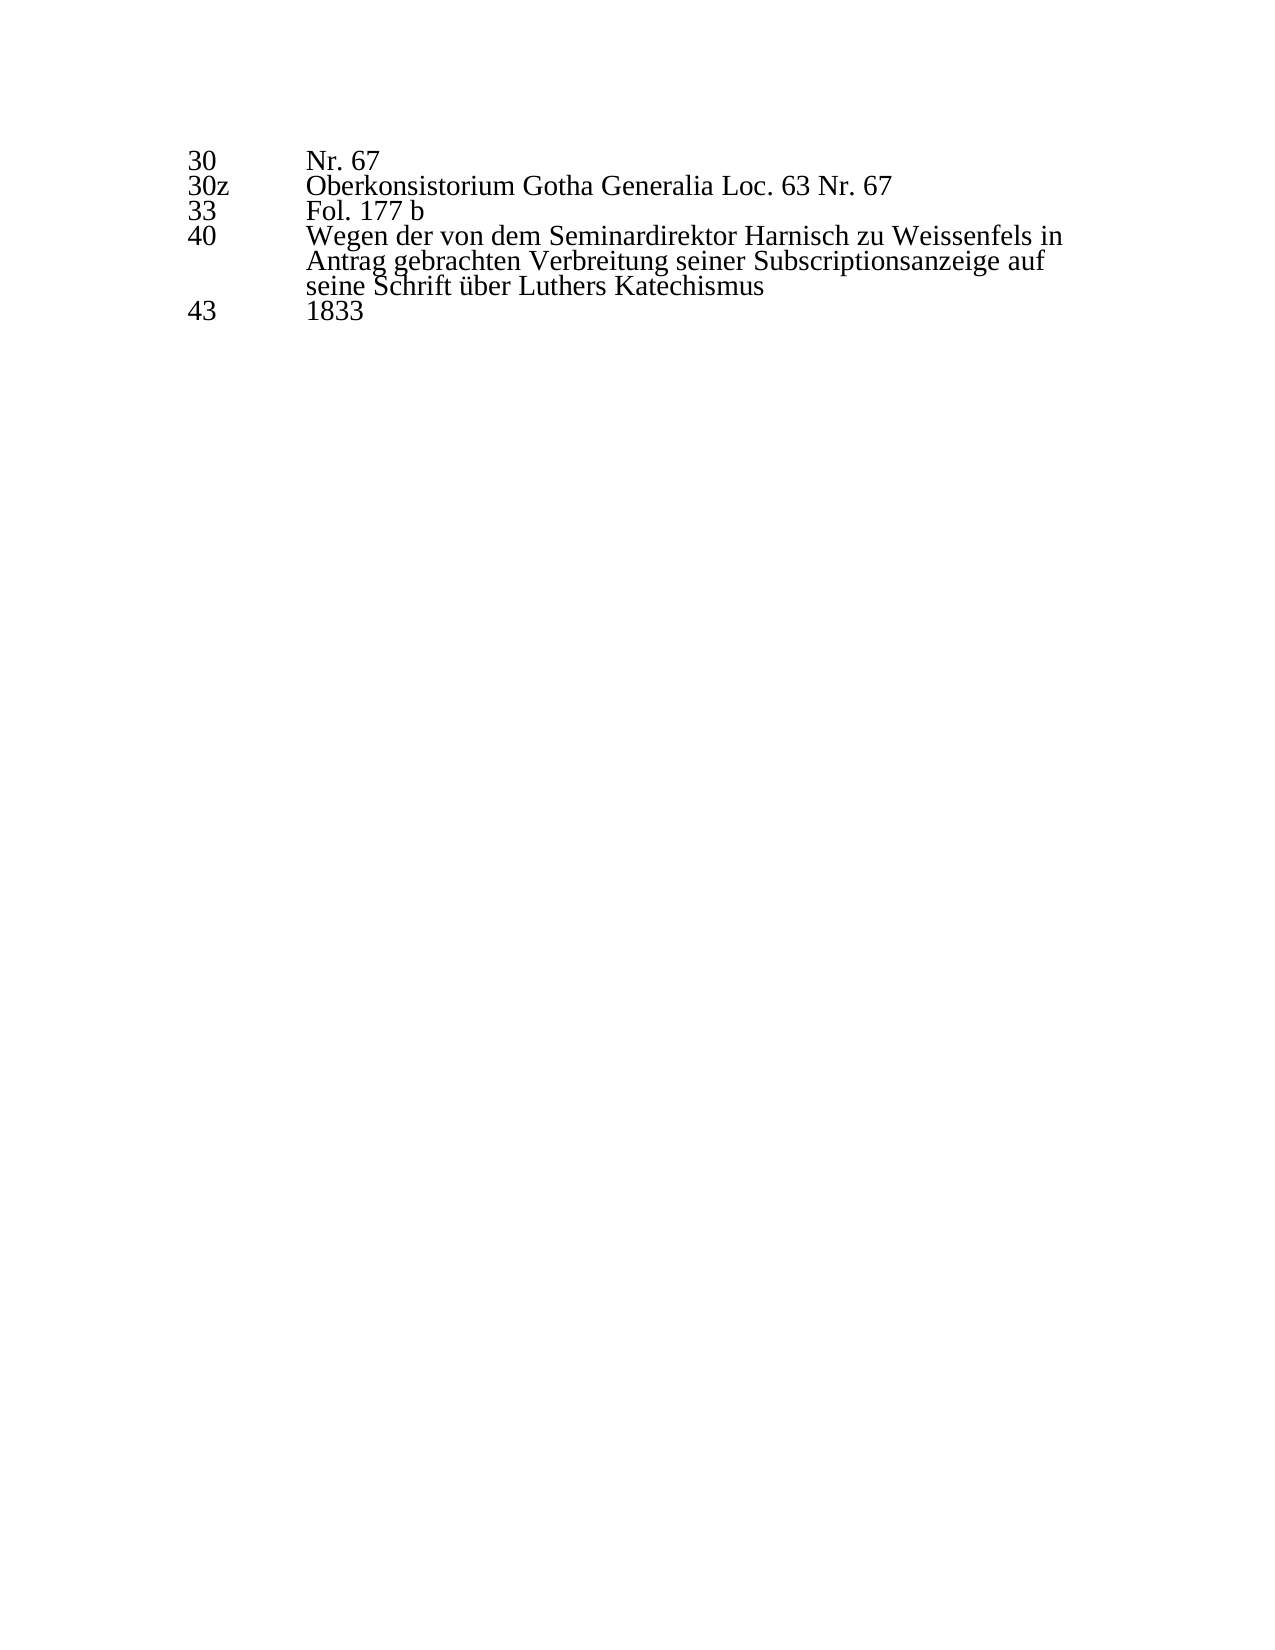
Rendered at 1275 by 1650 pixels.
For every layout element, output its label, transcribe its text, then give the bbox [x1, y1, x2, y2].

text 30 Nr. 67 [187, 150, 1087, 175]
text 40 Wegen der von dem p[7{Seminardirektor} 1{Harnisch} zu 6{o[Weissenfels]o}]p in Antrag gebrachten Verbreitung seiner s[Subscriptionsanzeige]s auf seine Schrift über p[Luther]ps Katechismus [187, 225, 1087, 300]
text 33 Fol. 177 b [187, 200, 1087, 225]
text 30z Oberkonsistorium Gotha Generalia Loc. 63 Nr. 67 [187, 175, 1087, 200]
text 43 1833 [187, 300, 1087, 325]
